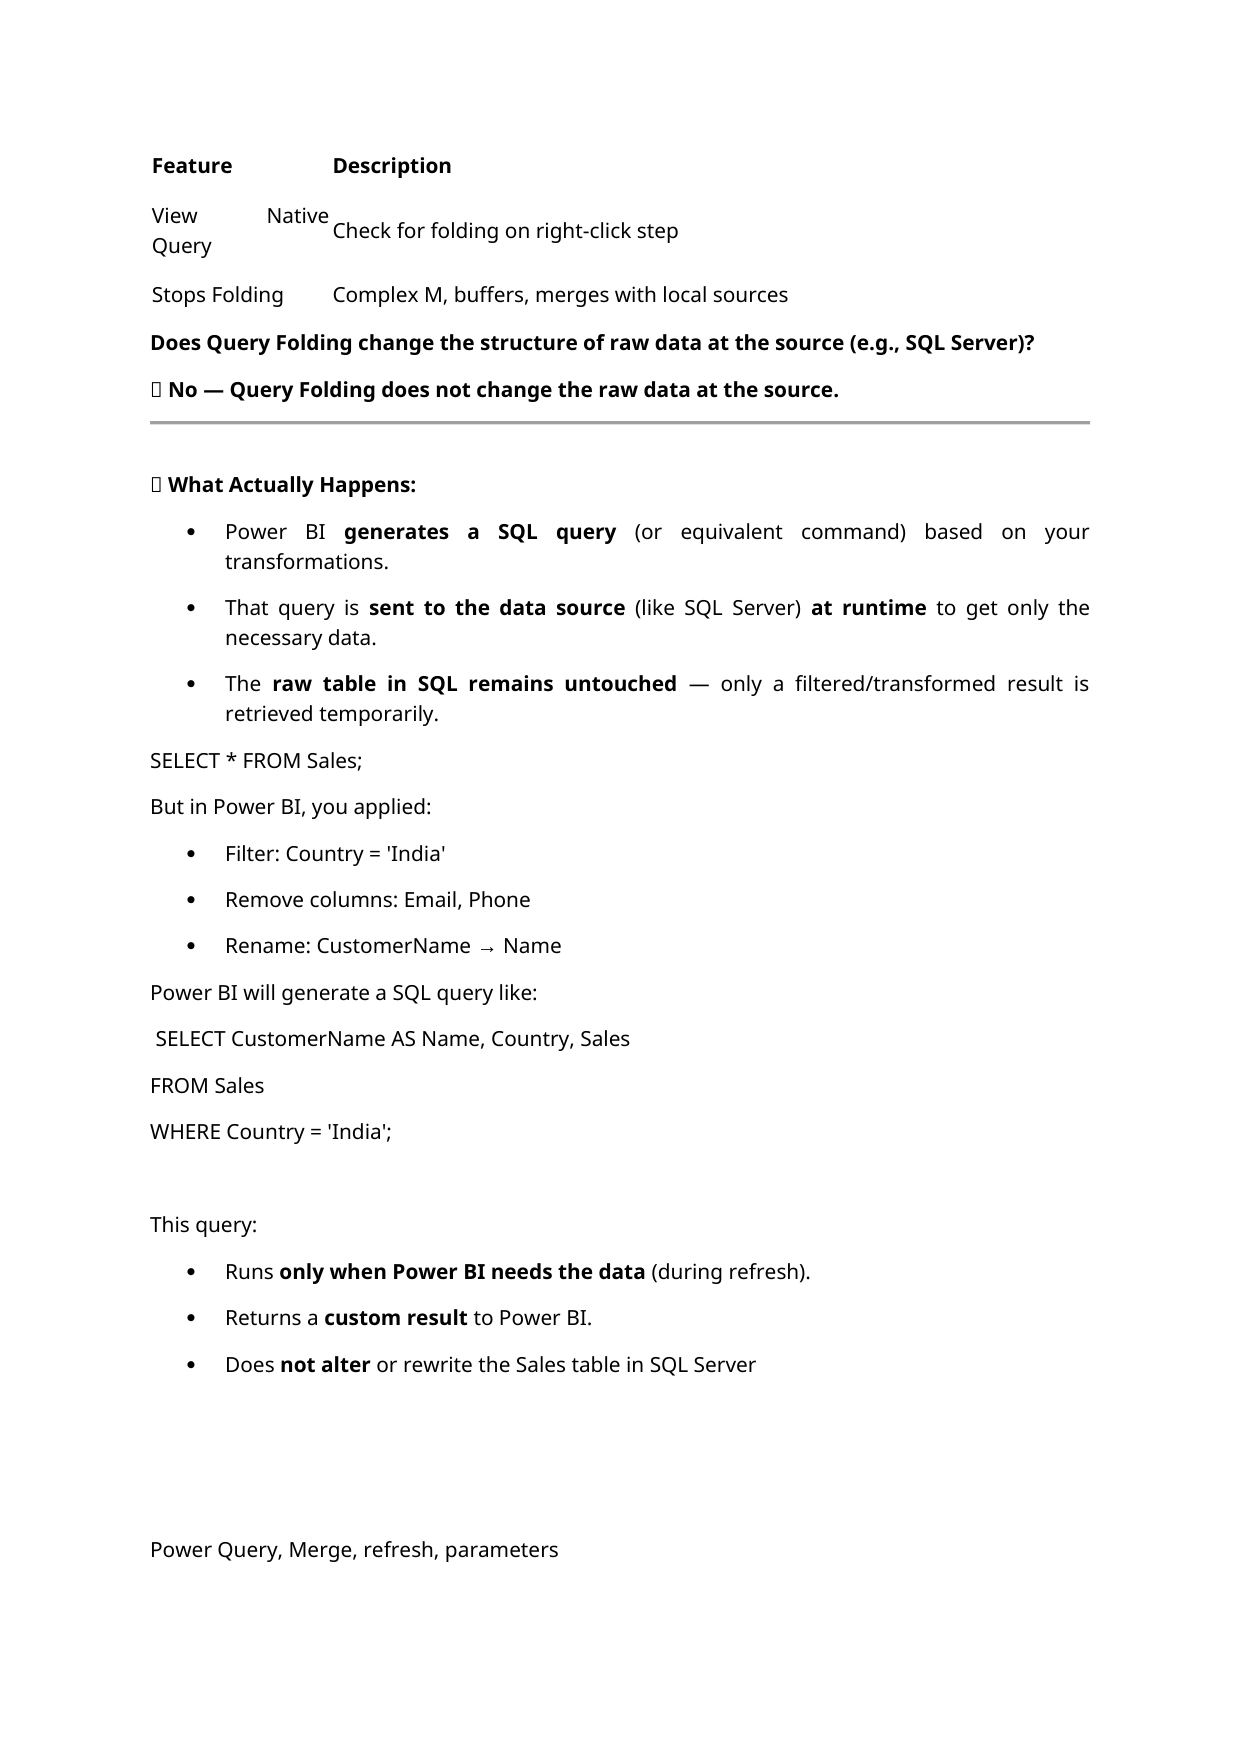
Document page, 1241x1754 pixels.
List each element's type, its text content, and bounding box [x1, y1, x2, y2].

text FROM Sales [150, 1071, 1090, 1099]
list Returns a custom result to Power BI. [187, 1303, 1090, 1332]
list Filter: Country = 'India' [187, 839, 1090, 867]
table_cell Stops Folding [150, 279, 331, 328]
list Remove columns: Email, Phone [187, 885, 1090, 914]
text But in Power BI, you applied: [150, 792, 1090, 821]
text ❌ No — Query Folding does not change the raw data at the source. [150, 375, 1090, 403]
list Runs only when Power BI needs the data (during refresh). [187, 1257, 1090, 1285]
list That query is sent to the data source (like SQL Server) at runtime to get only the necessary data. [187, 593, 1090, 652]
table_cell View Native Query [150, 200, 331, 279]
text Power Query, Merge, refresh, parameters [150, 1536, 1090, 1564]
list The raw table in SQL remains untouched — only a filtered/transformed result is retrieved temporarily. [187, 669, 1090, 728]
table_header Feature [150, 150, 331, 199]
list Does not alter or rewrite the Sales table in SQL Server [187, 1350, 1090, 1378]
text WHERE Country = 'India'; [150, 1117, 1090, 1146]
table_cell Complex M, buffers, merges with local sources [331, 279, 806, 328]
text Power BI will generate a SQL query like: [150, 978, 1090, 1007]
text This query: [150, 1210, 1090, 1239]
text Does Query Folding change the structure of raw data at the source (e.g., SQL Server)? [150, 328, 1090, 357]
table_cell Check for folding on right-click step [331, 200, 806, 279]
list Rename: CustomerName → Name [187, 932, 1090, 960]
text SELECT * FROM Sales; [150, 746, 1090, 774]
text ✅ What Actually Happens: [150, 471, 1090, 499]
list Power BI generates a SQL query (or equivalent command) based on your transformations. [187, 517, 1090, 575]
text SELECT CustomerName AS Name, Country, Sales [150, 1024, 1090, 1053]
table_header Description [331, 150, 806, 199]
